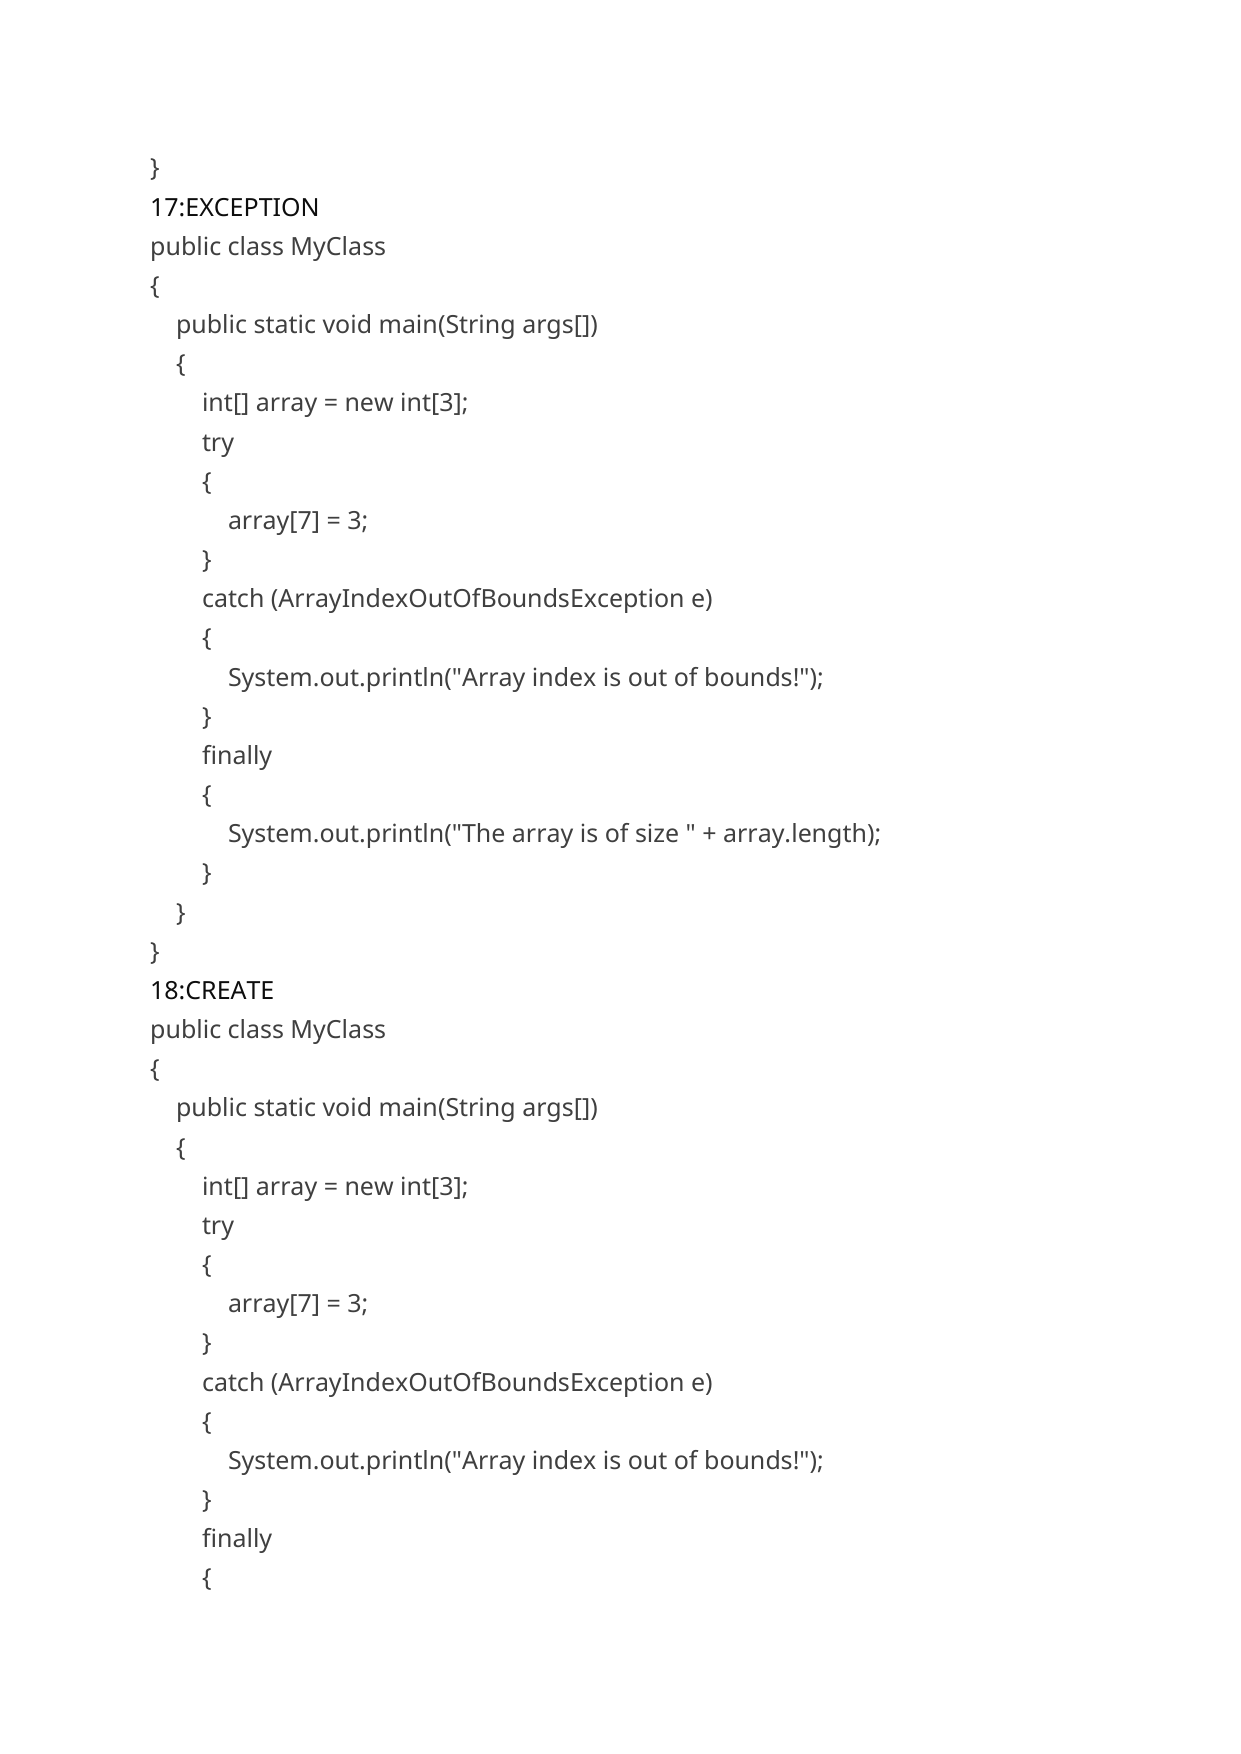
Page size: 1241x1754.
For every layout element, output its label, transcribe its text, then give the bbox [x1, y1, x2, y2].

text } [150, 1482, 1090, 1516]
text { [150, 267, 1090, 302]
text } [150, 698, 1090, 732]
text { [150, 346, 1090, 380]
text public class MyClass [150, 228, 1090, 262]
text { [150, 1403, 1090, 1437]
text catch (ArrayIndexOutOfBoundsException e) [150, 581, 1090, 615]
text try [150, 424, 1090, 458]
text } [150, 933, 1090, 967]
text public static void main(String args[]) [150, 307, 1090, 341]
text { [150, 1560, 1090, 1594]
text { [150, 1247, 1090, 1281]
text } [150, 542, 1090, 576]
text } [150, 1325, 1090, 1359]
text int[] array = new int[3]; [150, 385, 1090, 419]
text { [150, 1129, 1090, 1163]
text finally [150, 737, 1090, 772]
text { [150, 463, 1090, 497]
text { [150, 1051, 1090, 1085]
text System.out.println("Array index is out of bounds!"); [150, 659, 1090, 693]
text { [150, 777, 1090, 811]
text array[7] = 3; [150, 1286, 1090, 1320]
text try [150, 1207, 1090, 1242]
text { [150, 620, 1090, 654]
text 17:EXCEPTION [150, 189, 1090, 223]
text System.out.println("The array is of size " + array.length); [150, 816, 1090, 850]
text array[7] = 3; [150, 502, 1090, 537]
text public class MyClass [150, 1012, 1090, 1046]
text int[] array = new int[3]; [150, 1168, 1090, 1202]
text catch (ArrayIndexOutOfBoundsException e) [150, 1364, 1090, 1398]
text public static void main(String args[]) [150, 1090, 1090, 1124]
text } [150, 855, 1090, 889]
text } [150, 150, 1090, 184]
text finally [150, 1521, 1090, 1555]
text 18:CREATE [150, 972, 1090, 1007]
text System.out.println("Array index is out of bounds!"); [150, 1442, 1090, 1477]
text } [150, 894, 1090, 928]
